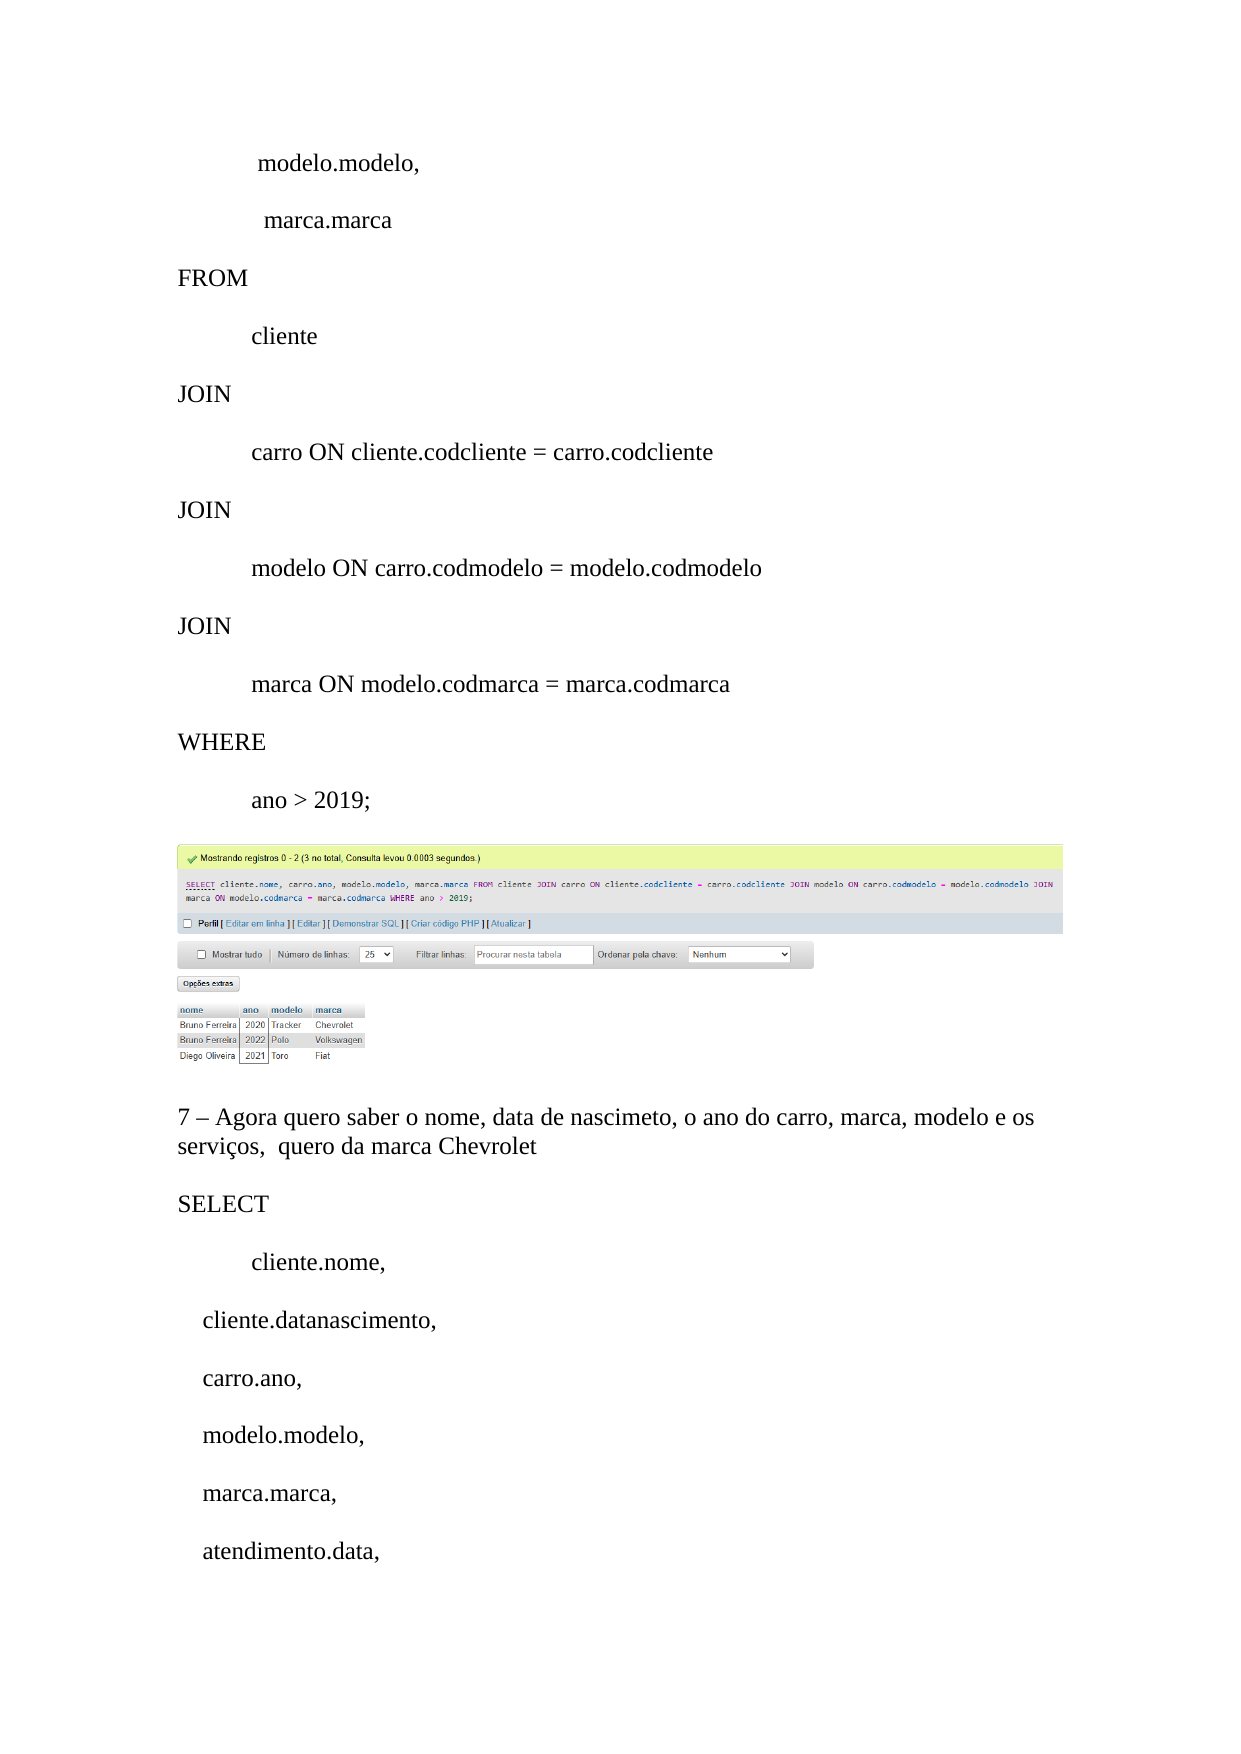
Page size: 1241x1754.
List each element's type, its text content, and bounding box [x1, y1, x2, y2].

text marca.marca, [177, 1478, 1063, 1507]
text cliente.nome, [177, 1247, 1063, 1276]
text JOIN [177, 611, 1063, 640]
text marca ON modelo.codmarca = marca.codmarca [177, 669, 1063, 698]
text carro.ano, [177, 1363, 1063, 1391]
text JOIN [177, 495, 1063, 524]
text 7 – Agora quero saber o nome, data de nascimeto, o ano do carro, marca, modelo e os serviços, quero da marca Chevrolet [177, 1102, 1063, 1160]
text JOIN [177, 379, 1063, 408]
text carro ON cliente.codcliente = carro.codcliente [177, 437, 1063, 466]
text modelo ON carro.codmodelo = modelo.codmodelo [177, 553, 1063, 582]
text atendimento.data, [177, 1536, 1063, 1565]
text WHERE [177, 727, 1063, 756]
text marca.marca [177, 206, 1063, 234]
picture [177, 842, 1063, 1074]
text SELECT [177, 1189, 1063, 1218]
text cliente [177, 321, 1063, 350]
text cliente.datanascimento, [177, 1305, 1063, 1333]
text modelo.modelo, [177, 148, 1063, 176]
text modelo.modelo, [177, 1421, 1063, 1449]
text FROM [177, 263, 1063, 292]
text ano > 2019; [177, 785, 1063, 813]
